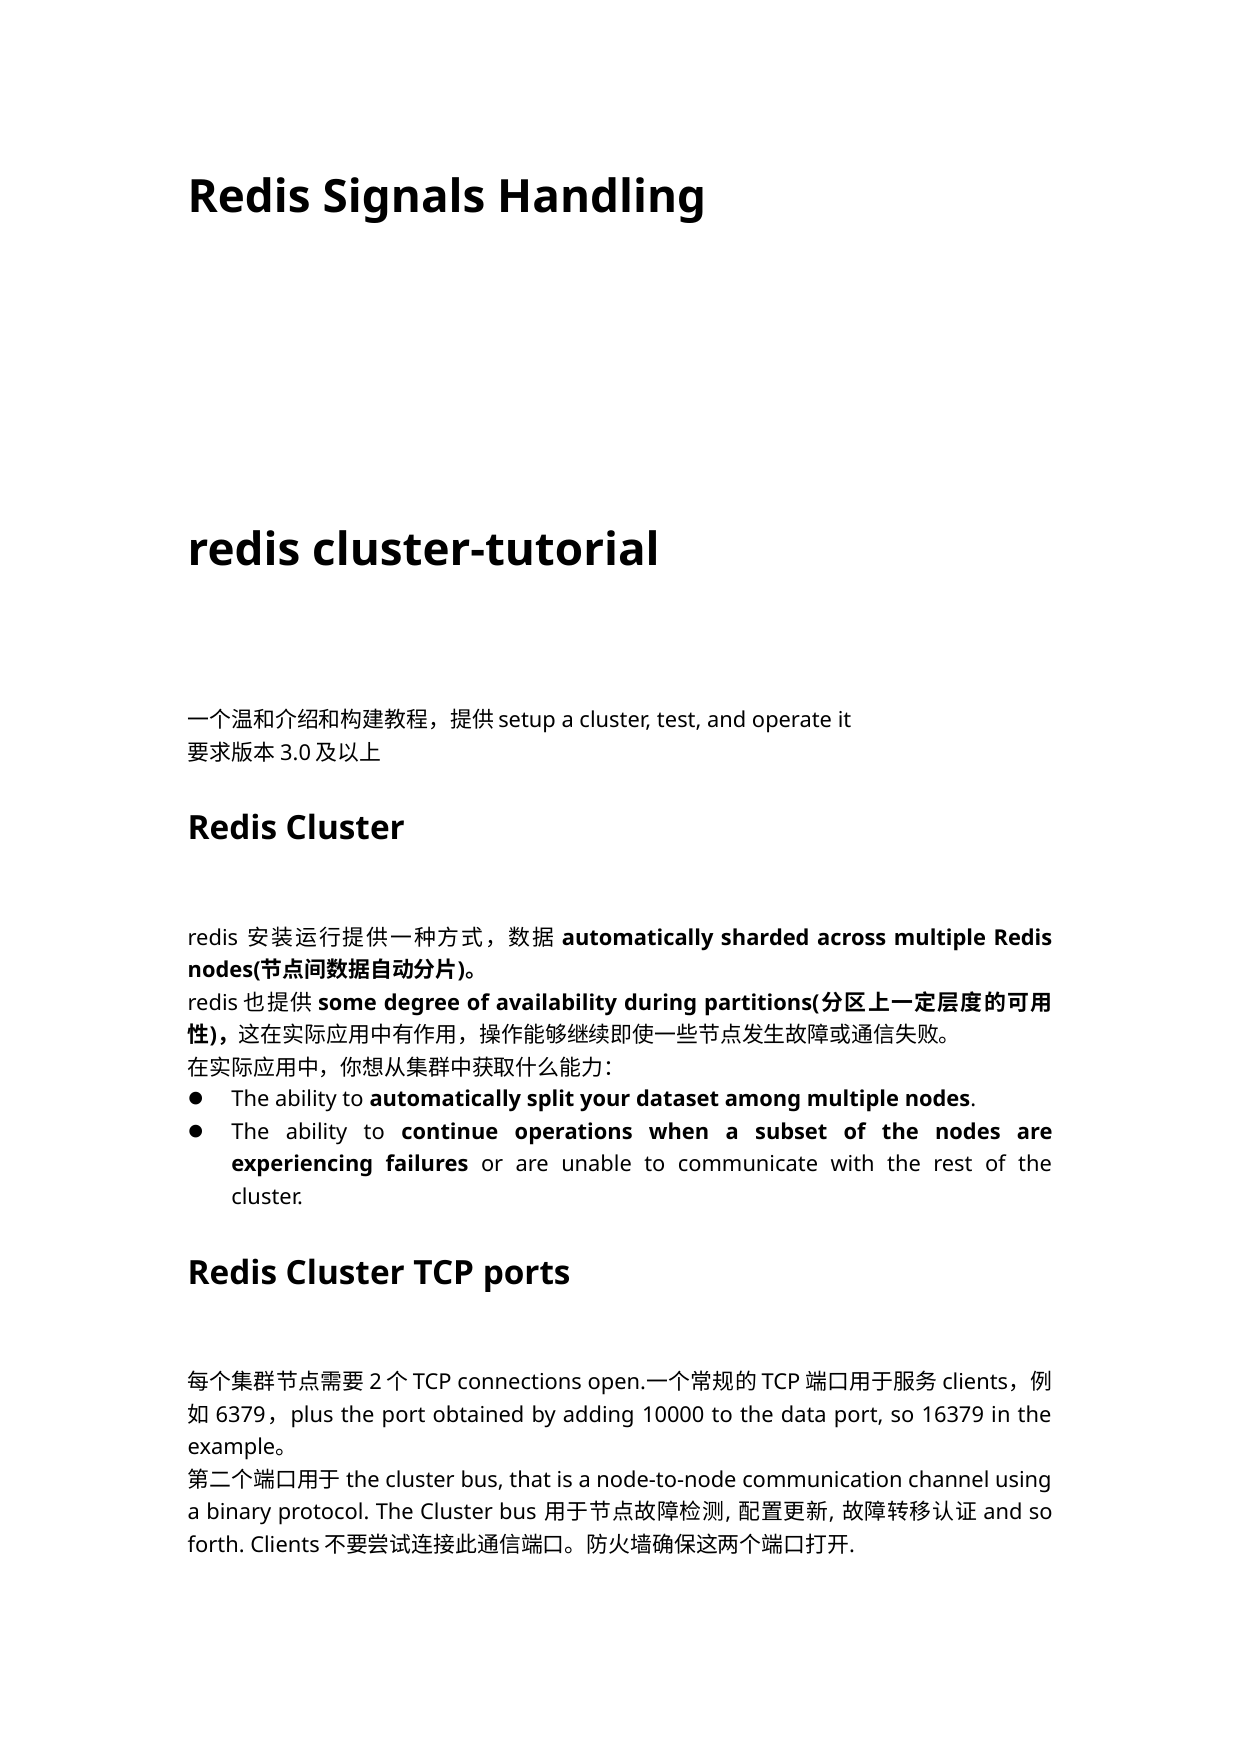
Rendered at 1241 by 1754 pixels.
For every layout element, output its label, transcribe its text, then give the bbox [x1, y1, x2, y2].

subtitle redis cluster-tutorial [187, 515, 1053, 580]
text 一个温和介绍和构建教程，提供setup a cluster, test, and operate it [187, 702, 1053, 734]
text redis也提供some degree of availability during partitions(分区上一定层度的可用性)，这在实际应用中有作用，操作能够继续即使一些节点发生故障或通信失败。 [187, 984, 1053, 1049]
text 要求版本 3.0及以上 [187, 734, 1053, 767]
list The ability to automatically split your dataset among multiple nodes. [187, 1082, 1053, 1114]
text 在实际应用中，你想从集群中获取什么能力： [187, 1049, 1053, 1082]
list The ability to continue operations when a subset of the nodes are experiencing failures or are unable to communicate with the rest of the cluster. [187, 1114, 1053, 1212]
text redis 安装运行提供一种方式，数据automatically sharded across multiple Redis nodes(节点间数据自动分片)。 [187, 919, 1053, 984]
subtitle Redis Cluster TCP ports [187, 1239, 1053, 1304]
text 每个集群节点需要2个TCP connections open.一个常规的TCP端口用于服务clients，例如6379，plus the port obtained by adding 10000 to the data port, so 16379 in the example。 [187, 1364, 1053, 1462]
subtitle Redis Signals Handling [187, 162, 1053, 227]
text 第二个端口用于 the cluster bus, that is a node-to-node communication channel using a binary protocol. The Cluster bus 用于节点故障检测, 配置更新, 故障转移认证 and so forth. Clients不要尝试连接此通信端口。防火墙确保这两个端口打开. [187, 1462, 1053, 1559]
subtitle Redis Cluster [187, 794, 1053, 859]
